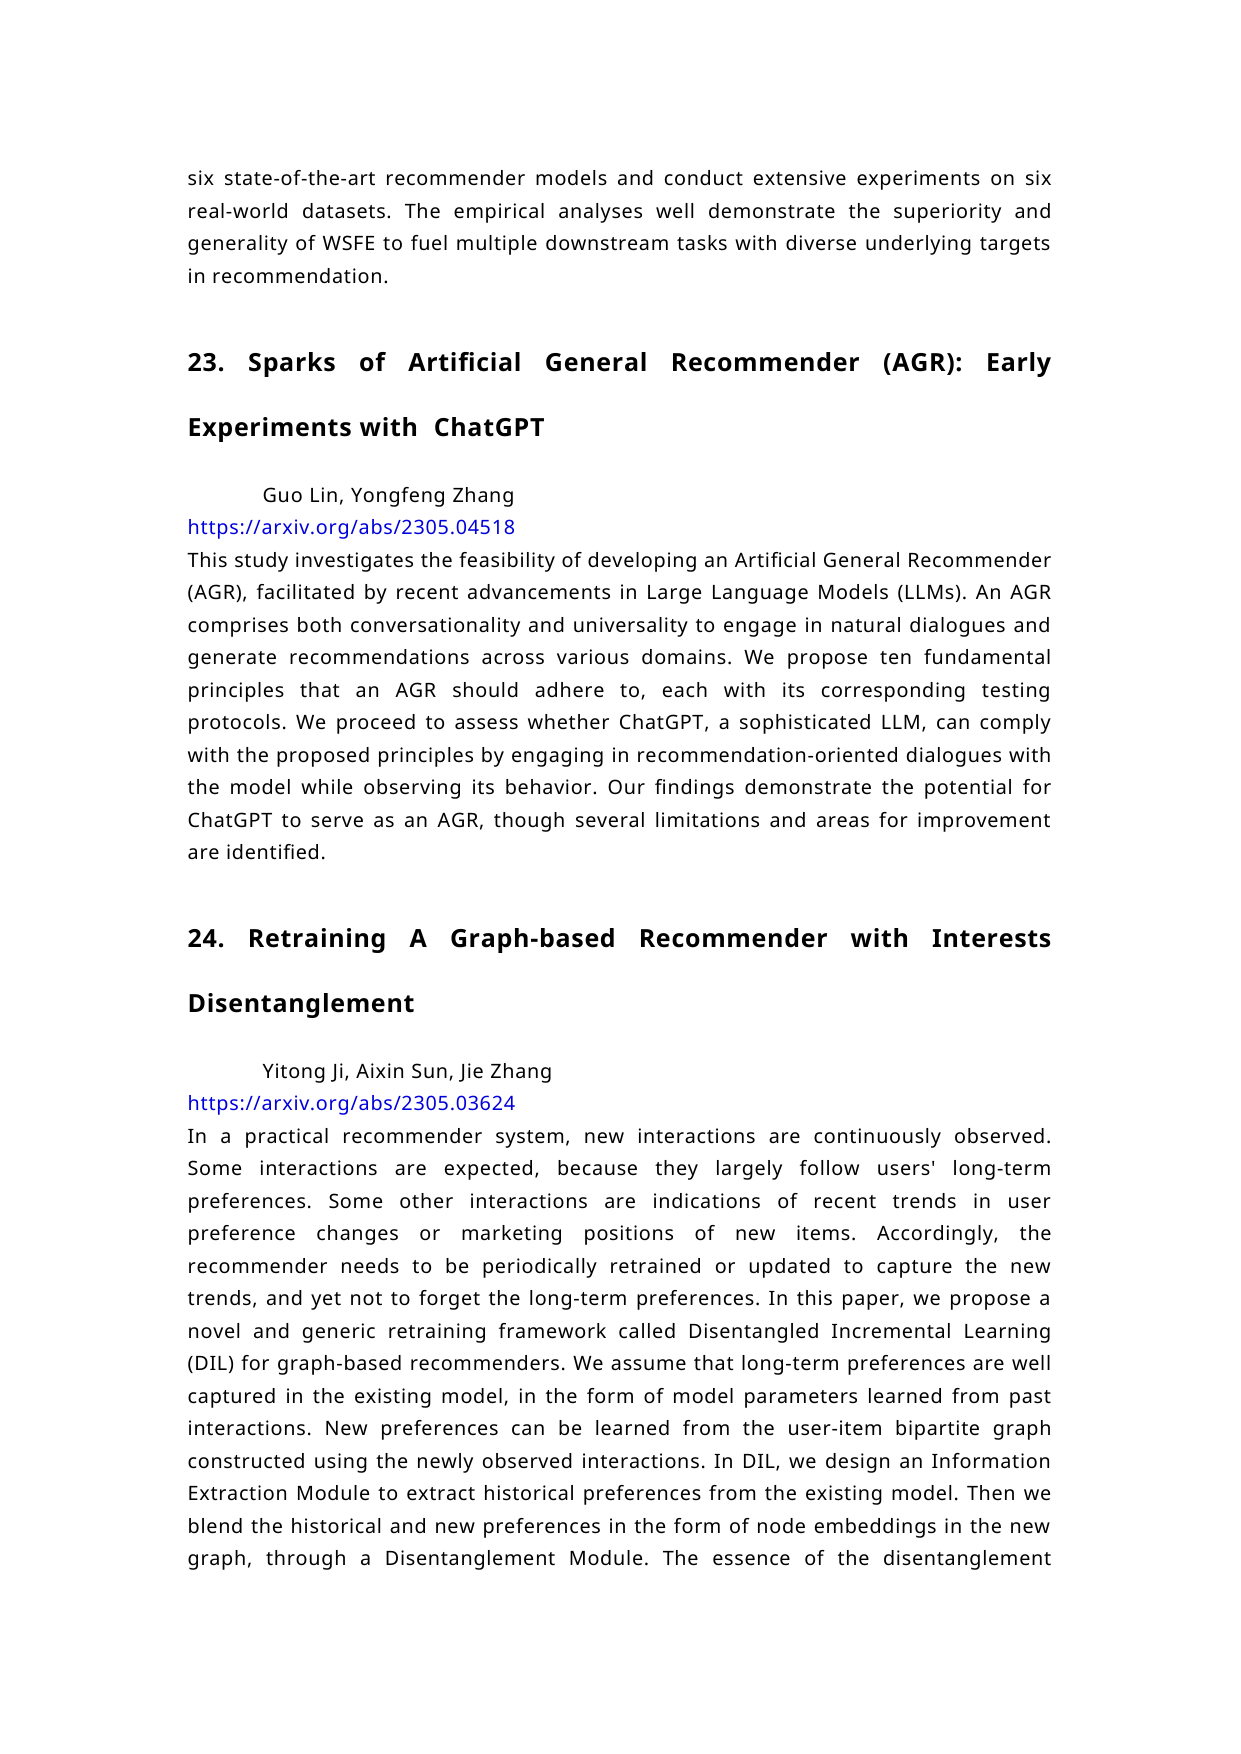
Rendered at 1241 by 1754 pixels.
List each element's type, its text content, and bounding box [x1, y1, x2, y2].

text Guo Lin, Yongfeng Zhang [262, 478, 978, 511]
text https://arxiv.org/abs/2305.03624 [187, 1087, 1053, 1119]
text Yitong Ji, Aixin Sun, Jie Zhang [262, 1054, 978, 1087]
text https://arxiv.org/abs/2305.04518 [187, 511, 1053, 543]
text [187, 1296, 1053, 1574]
subtitle 23. Sparks of Artificial General Recommender (AGR): Early Experiments with ChatGPT [187, 329, 1053, 459]
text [187, 162, 1053, 292]
subtitle 24. Retraining A Graph-based Recommender with Interests Disentanglement [187, 906, 1053, 1036]
text This study investigates the feasibility of developing an Artificial General Recommender (AGR), facilitated by recent advancements in Large Language Models (LLMs). An AGR comprises both conversationality and universality to engage in natural dialogues and generate recommendations across various domains. We propose ten fundamental principles that an AGR should adhere to, each with its corresponding testing protocols. We proceed to assess whether ChatGPT, a sophisticated LLM, can comply with the proposed principles by engaging in recommendation-oriented dialogues with the model while observing its behavior. Our findings demonstrate the potential for ChatGPT to serve as an AGR, though several limitations and areas for improvement are identified. [187, 554, 1053, 751]
text This study investigates the feasibility of developing an Artificial General Recommender (AGR), facilitated by recent advancements in Large Language Models (LLMs). An AGR comprises both conversationality and universality to engage in natural dialogues and generate recommendations across various domains. We propose ten fundamental principles that an AGR should adhere to, each with its corresponding testing protocols. We proceed to assess whether ChatGPT, a sophisticated LLM, can comply with the proposed principles by engaging in recommendation-oriented dialogues with the model while observing its behavior. Our findings demonstrate the potential for ChatGPT to serve as an AGR, though several limitations and areas for improvement are identified. [187, 785, 1053, 868]
